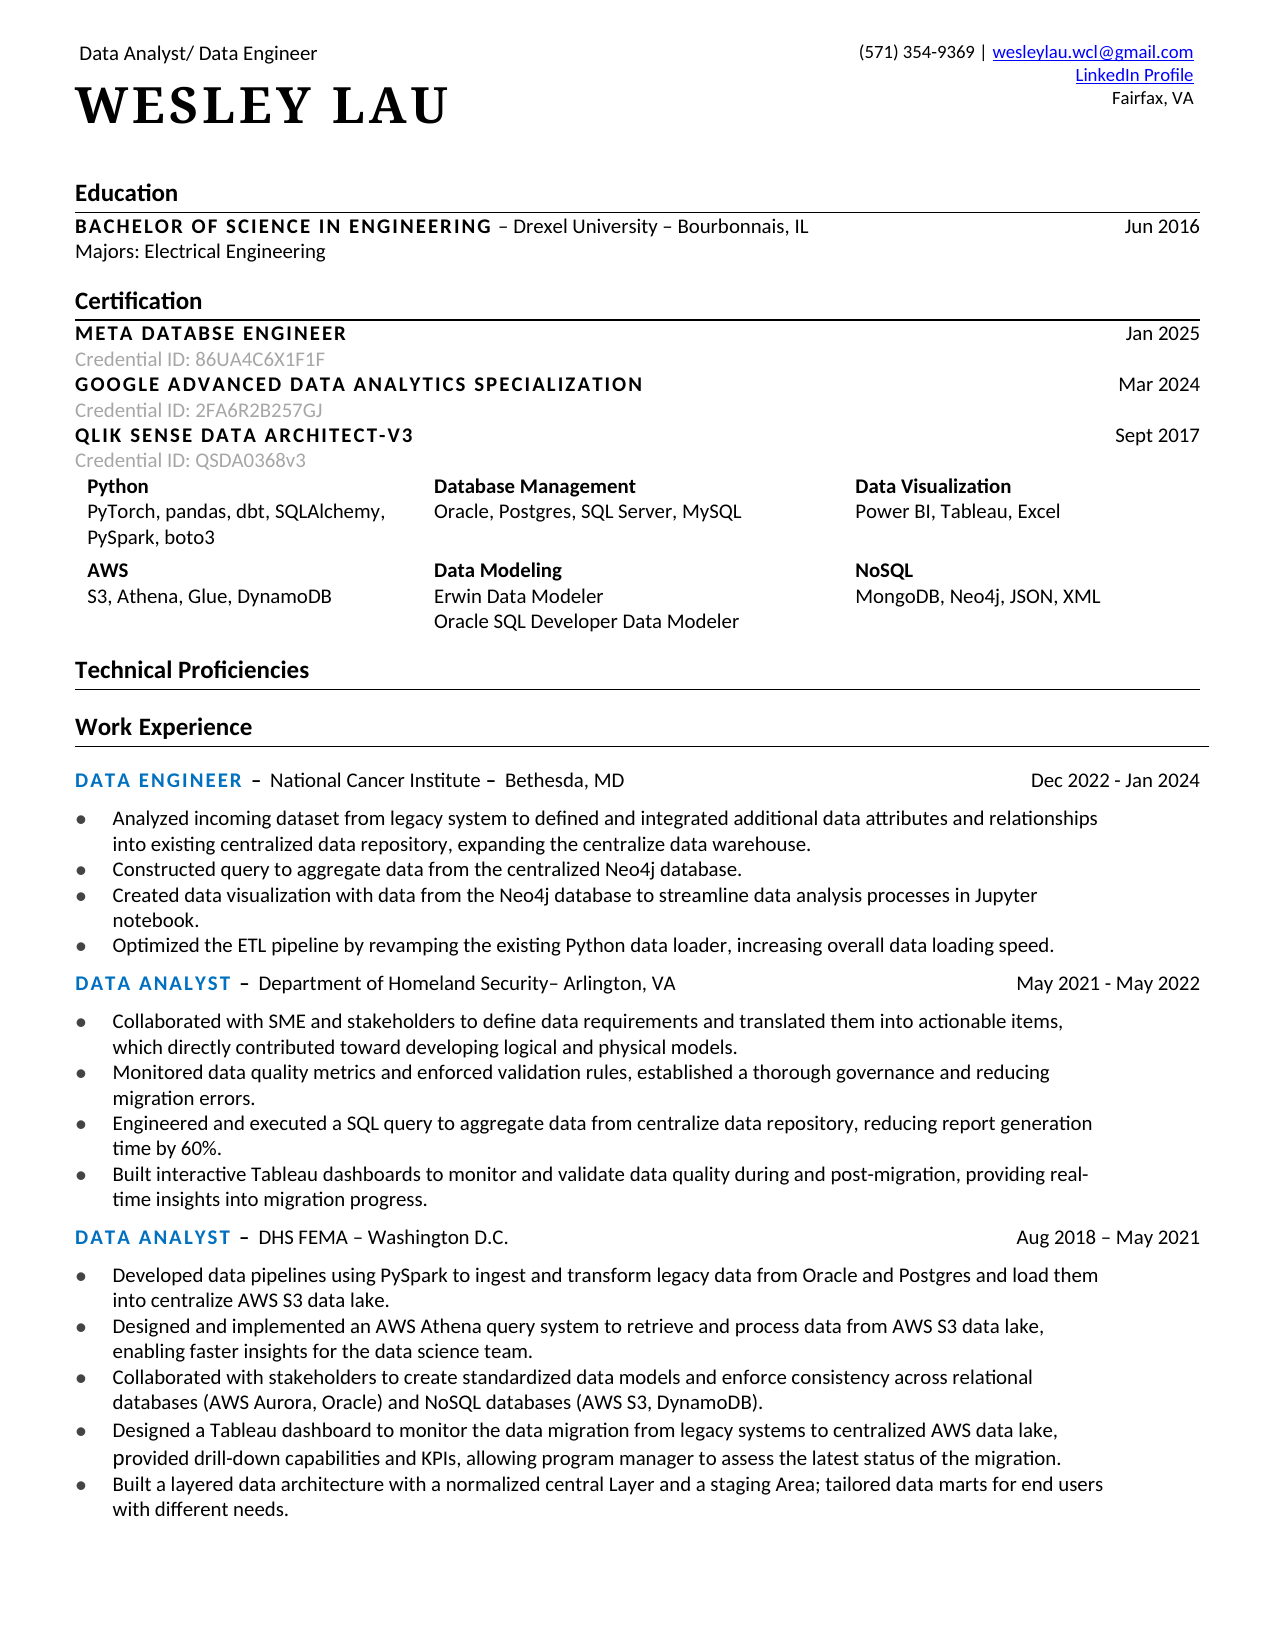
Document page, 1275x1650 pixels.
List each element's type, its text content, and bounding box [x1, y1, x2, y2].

text Qlik Sense Data Architect-v3 Sept 2017 [75, 422, 1200, 448]
list Engineered and executed a SQL query to aggregate data from centralize data repository, reducing report generation time by 60%. [75, 1110, 1117, 1161]
text Credential ID: 2FA6R2B257GJ [75, 397, 1200, 422]
list Designed a Tableau dashboard to monitor the data migration from legacy systems to centralized AWS data lake, provided drill-down capabilities and KPIs, allowing program manager to assess the latest status of the migration. [75, 1415, 1117, 1471]
list Collaborated with stakeholders to create standardized data models and enforce consistency across relational databases (AWS Aurora, Oracle) and NoSQL databases (AWS S3, DynamoDB). [75, 1364, 1117, 1415]
text Meta Databse engineer Jan 2025 [75, 321, 1200, 346]
text Bachelor of Science in ENGINEERING – Drexel University – Bourbonnais, IL Jun 2016 [75, 213, 1200, 239]
text Credential ID: 86UA4C6X1F1F [75, 346, 1200, 371]
text Data Engineer – National Cancer Institute – Bethesda, MD Dec 2022 - Jan 2024 [75, 768, 1209, 793]
table_header (571) 354-9369 | wesleylau.wcl@gmail.com LinkedIn Profile Fairfax, VA [675, 30, 1199, 157]
list Collaborated with SME and stakeholders to define data requirements and translated them into actionable items, which directly contributed toward developing logical and physical models. [75, 1008, 1117, 1059]
subtitle Certification [75, 285, 1200, 319]
table_header Data Analyst/ Data Engineer Wesley Lau [75, 30, 675, 157]
table_header Data Visualization Power BI, Tableau, Excel [843, 473, 1209, 557]
list Analyzed incoming dataset from legacy system to defined and integrated additional data attributes and relationships into existing centralized data repository, expanding the centralize data warehouse. [75, 806, 1117, 856]
table_cell AWS S3, Athena, Glue, DynamoDB [75, 558, 422, 634]
text Data Analyst – DHS FEMA – Washington D.C. Aug 2018 – May 2021 [75, 1224, 1209, 1250]
subtitle Work Experience [75, 711, 1209, 746]
list Built a layered data architecture with a normalized central Layer and a staging Area; tailored data marts for end users with different needs. [75, 1471, 1117, 1522]
text Majors: Electrical Engineering [75, 239, 1200, 264]
list Built interactive Tableau dashboards to monitor and validate data quality during and post-migration, providing real-time insights into migration progress. [75, 1161, 1117, 1212]
subtitle Technical Proficiencies [75, 654, 1200, 689]
table_header Python PyTorch, pandas, dbt, SQLAlchemy, PySpark, boto3 [75, 473, 422, 557]
list Created data visualization with data from the Neo4j database to streamline data analysis processes in Jupyter notebook. [75, 882, 1117, 933]
text Credential ID: QSDA0368v3 [75, 448, 1200, 473]
table_cell Data Modeling Erwin Data Modeler Oracle SQL Developer Data Modeler [422, 558, 843, 634]
list Constructed query to aggregate data from the centralized Neo4j database. [75, 856, 1117, 882]
list Developed data pipelines using PySpark to ingest and transform legacy data from Oracle and Postgres and load them into centralize AWS S3 data lake. [75, 1262, 1117, 1313]
table_header Database Management Oracle, Postgres, SQL Server, MySQL [422, 473, 843, 557]
subtitle Education [75, 177, 1200, 212]
list Designed and implemented an AWS Athena query system to retrieve and process data from AWS S3 data lake, enabling faster insights for the data science team. [75, 1313, 1117, 1364]
table_cell NoSQL MongoDB, Neo4j, JSON, XML [843, 558, 1209, 634]
list Optimized the ETL pipeline by revamping the existing Python data loader, increasing overall data loading speed. [75, 933, 1209, 958]
text Data Analyst – Department of Homeland Security– Arlington, VA May 2021 - May 2022 [75, 971, 1209, 996]
list Monitored data quality metrics and enforced validation rules, established a thorough governance and reducing migration errors. [75, 1059, 1117, 1110]
text Google Advanced Data Analytics Specialization Mar 2024 [75, 371, 1200, 397]
